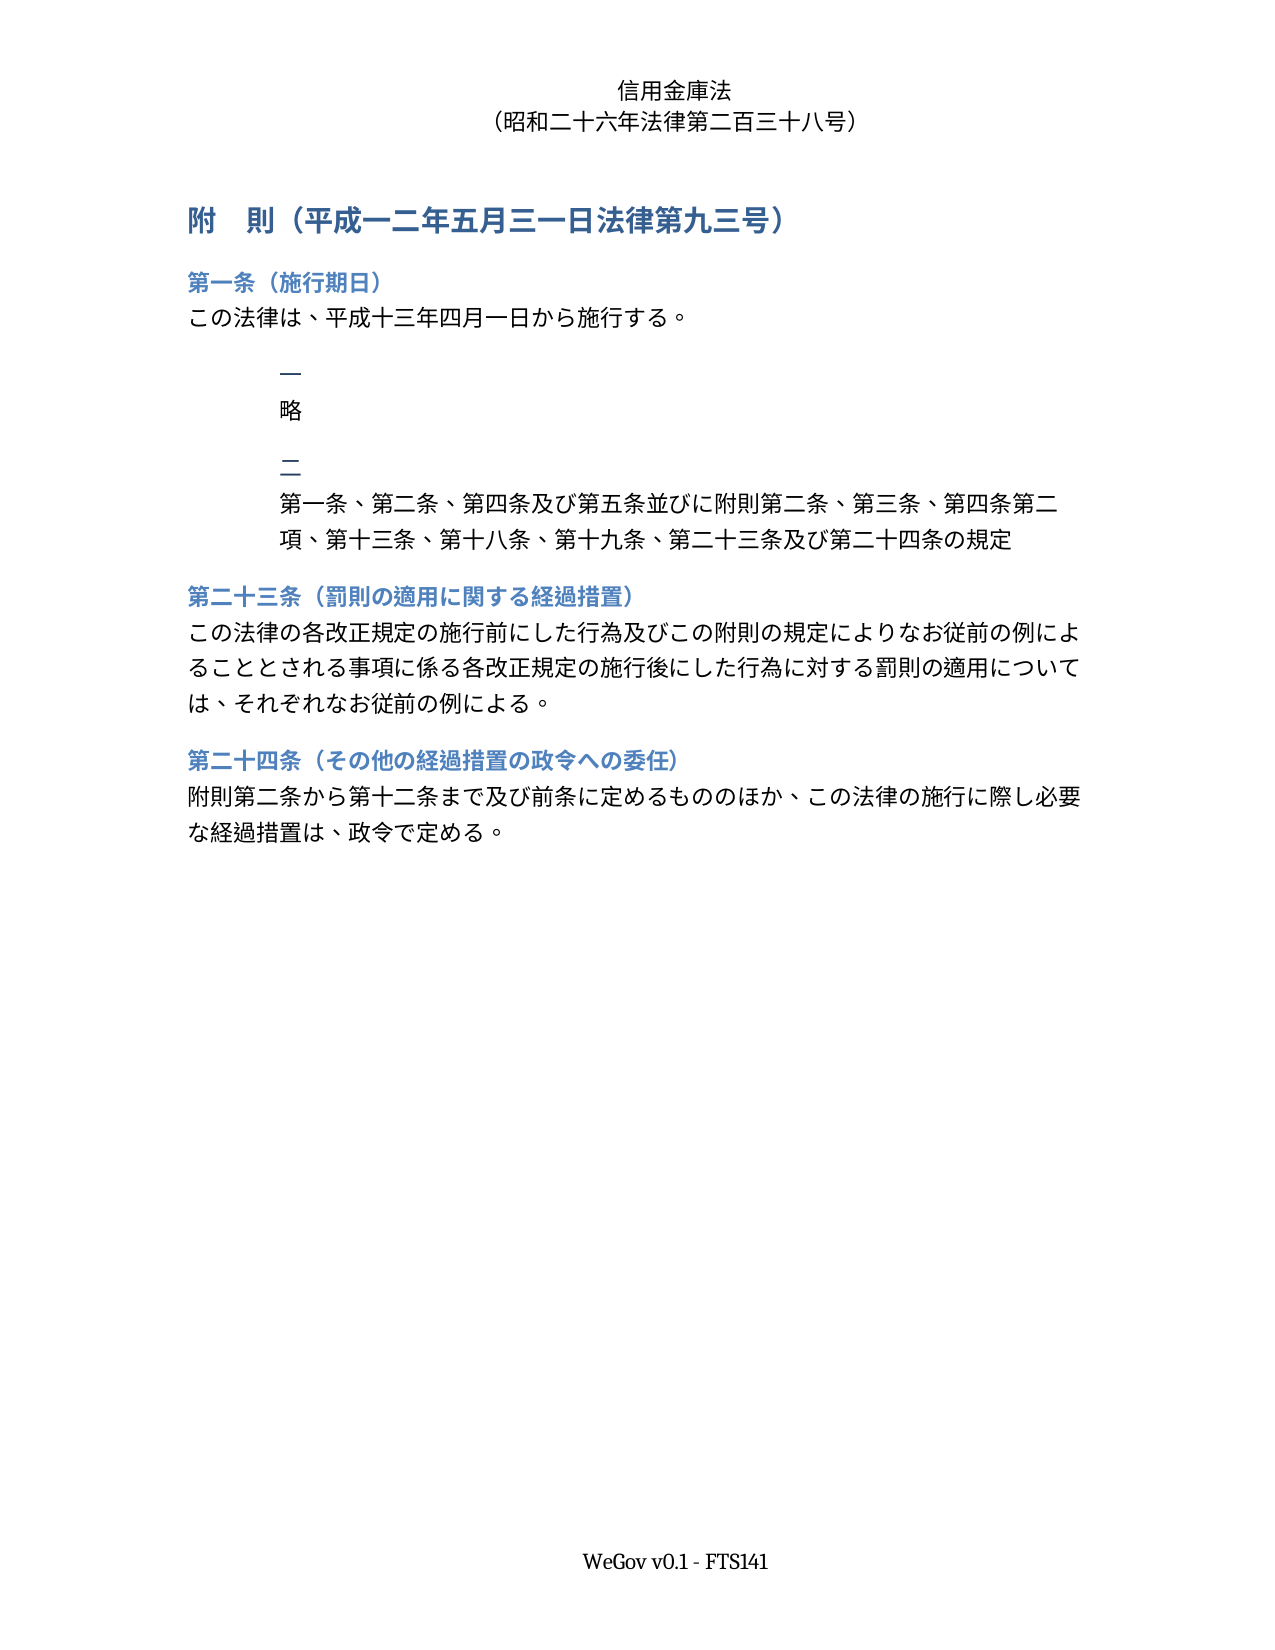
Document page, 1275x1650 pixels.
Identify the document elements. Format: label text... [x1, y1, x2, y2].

subtitle 一 [279, 359, 1087, 390]
subtitle 第一条（施行期日） [187, 266, 1087, 298]
text 略 [279, 395, 1087, 426]
subtitle 第二十三条（罰則の適用に関する経過措置） [187, 581, 1087, 612]
text この法律の各改正規定の施行前にした行為及びこの附則の規定によりなお従前の例によることとされる事項に係る各改正規定の施行後にした行為に対する罰則の適用については、それぞれなお従前の例による。 [187, 616, 1087, 719]
subtitle 第二十四条（その他の経過措置の政令への委任） [187, 745, 1087, 776]
subtitle 二 [279, 452, 1087, 483]
subtitle 附 則（平成一二年五月三一日法律第九三号） [187, 200, 1087, 240]
text 第一条、第二条、第四条及び第五条並びに附則第二条、第三条、第四条第二項、第十三条、第十八条、第十九条、第二十三条及び第二十四条の規定 [279, 488, 1087, 555]
text 附則第二条から第十二条まで及び前条に定めるもののほか、この法律の施行に際し必要な経過措置は、政令で定める。 [187, 781, 1087, 848]
text この法律は、平成十三年四月一日から施行する。 [187, 302, 1087, 334]
